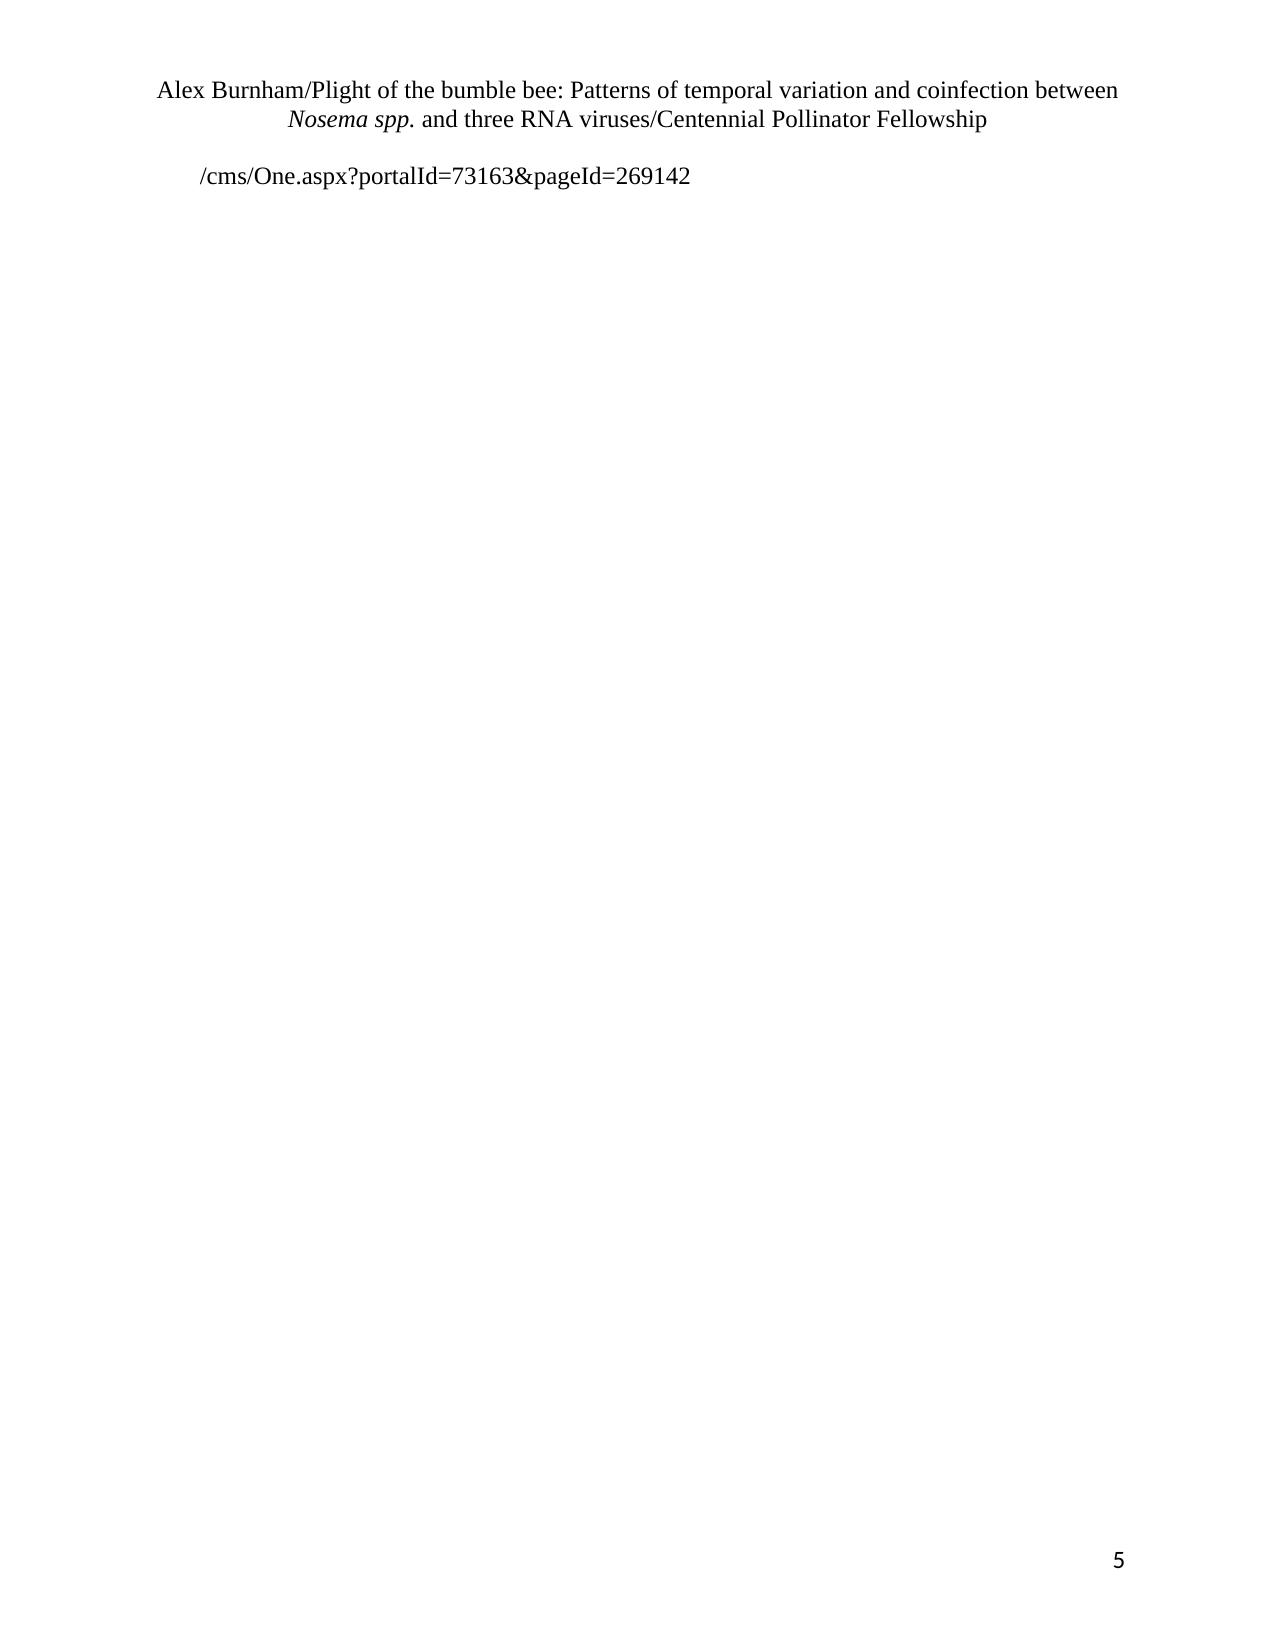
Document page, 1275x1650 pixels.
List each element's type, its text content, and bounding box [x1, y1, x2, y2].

text /cms/One.aspx?portalId=73163&pageId=269142 [199, 161, 1125, 190]
